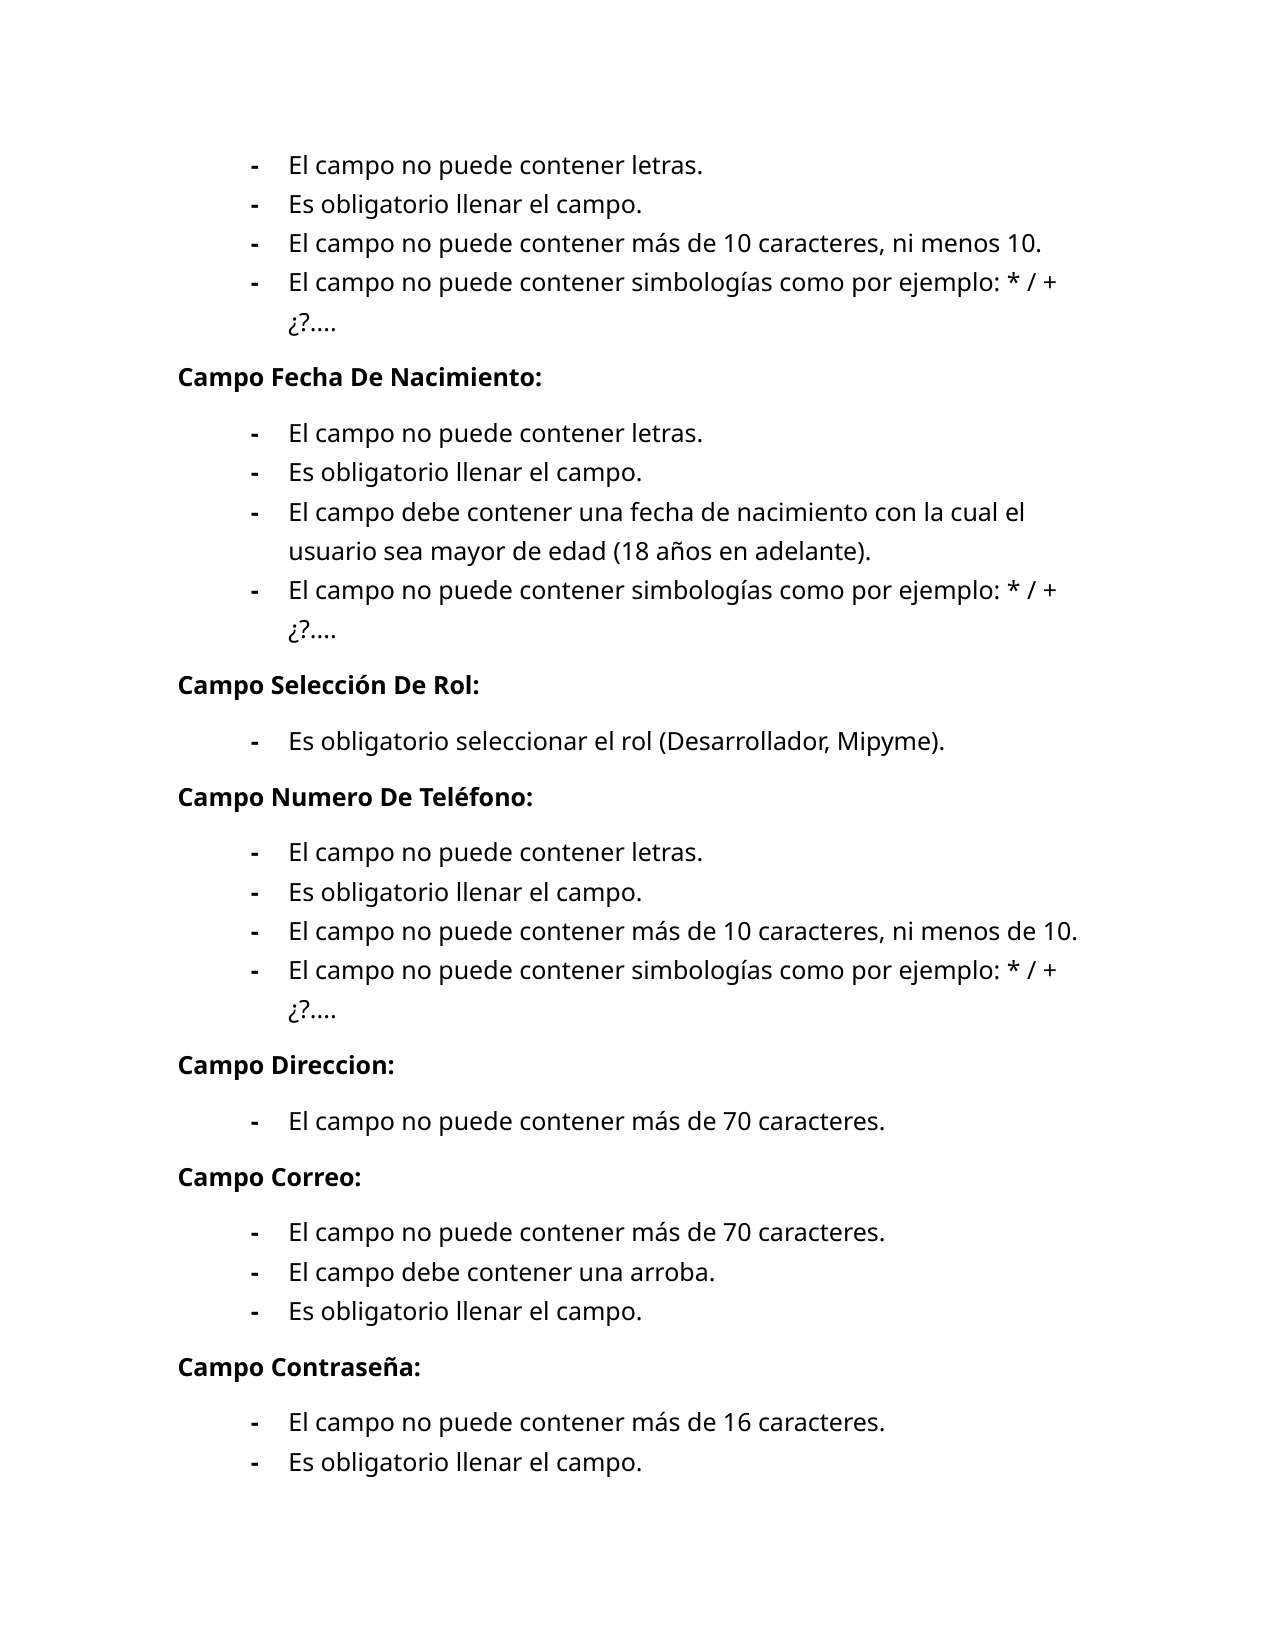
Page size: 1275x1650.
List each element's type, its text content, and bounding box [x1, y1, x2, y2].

list El campo no puede contener más de 70 caracteres. [251, 1215, 1098, 1249]
text Campo Correo: [177, 1159, 1098, 1193]
list El campo no puede contener más de 10 caracteres, ni menos 10. [251, 226, 1098, 260]
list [251, 1405, 1098, 1439]
text Campo Selección De Rol: [177, 668, 1098, 702]
list El campo no puede contener letras. [251, 416, 1098, 450]
list Es obligatorio llenar el campo. [251, 455, 1098, 489]
list Es obligatorio llenar el campo. [251, 1293, 1098, 1327]
list Es obligatorio llenar el campo. [251, 1444, 1098, 1478]
list El campo no puede contener simbologías como por ejemplo: * / + ¿?.... [251, 573, 1098, 646]
list El campo no puede contener más de 70 caracteres. [251, 1103, 1098, 1137]
text Campo Fecha De Nacimiento: [177, 360, 1098, 394]
text Campo Direccion: [177, 1048, 1098, 1082]
list El campo debe contener una fecha de nacimiento con la cual el usuario sea mayor de edad (18 años en adelante). [251, 494, 1098, 567]
list Es obligatorio llenar el campo. [251, 187, 1098, 221]
list Es obligatorio seleccionar el rol (Desarrollador, Mipyme). [251, 723, 1098, 757]
list El campo no puede contener más de 10 caracteres, ni menos de 10. [251, 913, 1098, 947]
text Campo Contraseña: [177, 1349, 1098, 1383]
list El campo no puede contener simbologías como por ejemplo: * / + ¿?.... [251, 953, 1098, 1026]
list El campo debe contener una arroba. [251, 1254, 1098, 1288]
list El campo no puede contener letras. [251, 148, 1098, 182]
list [251, 265, 1098, 338]
list Es obligatorio llenar el campo. [251, 874, 1098, 908]
text Campo Numero De Teléfono: [177, 779, 1098, 813]
list El campo no puede contener letras. [251, 835, 1098, 869]
